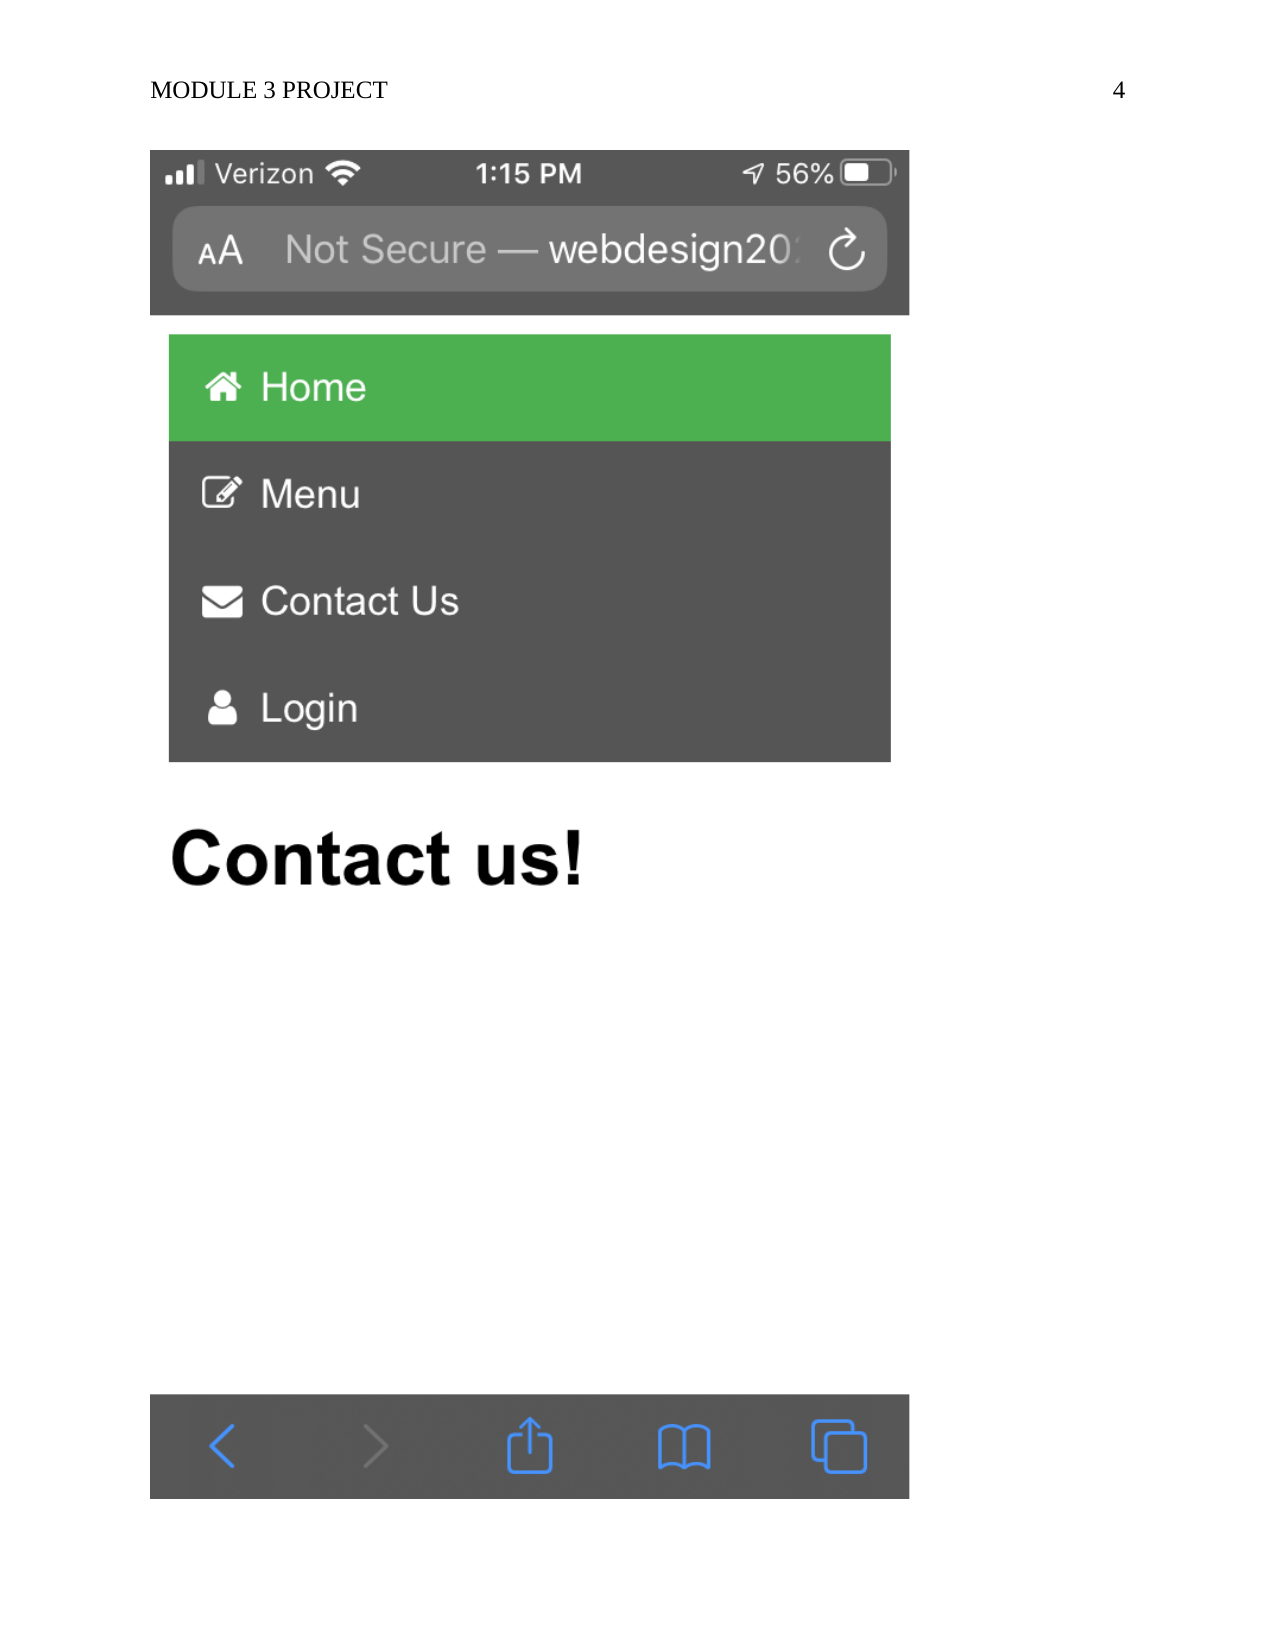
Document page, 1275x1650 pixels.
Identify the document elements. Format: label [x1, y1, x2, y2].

picture [150, 150, 910, 1499]
